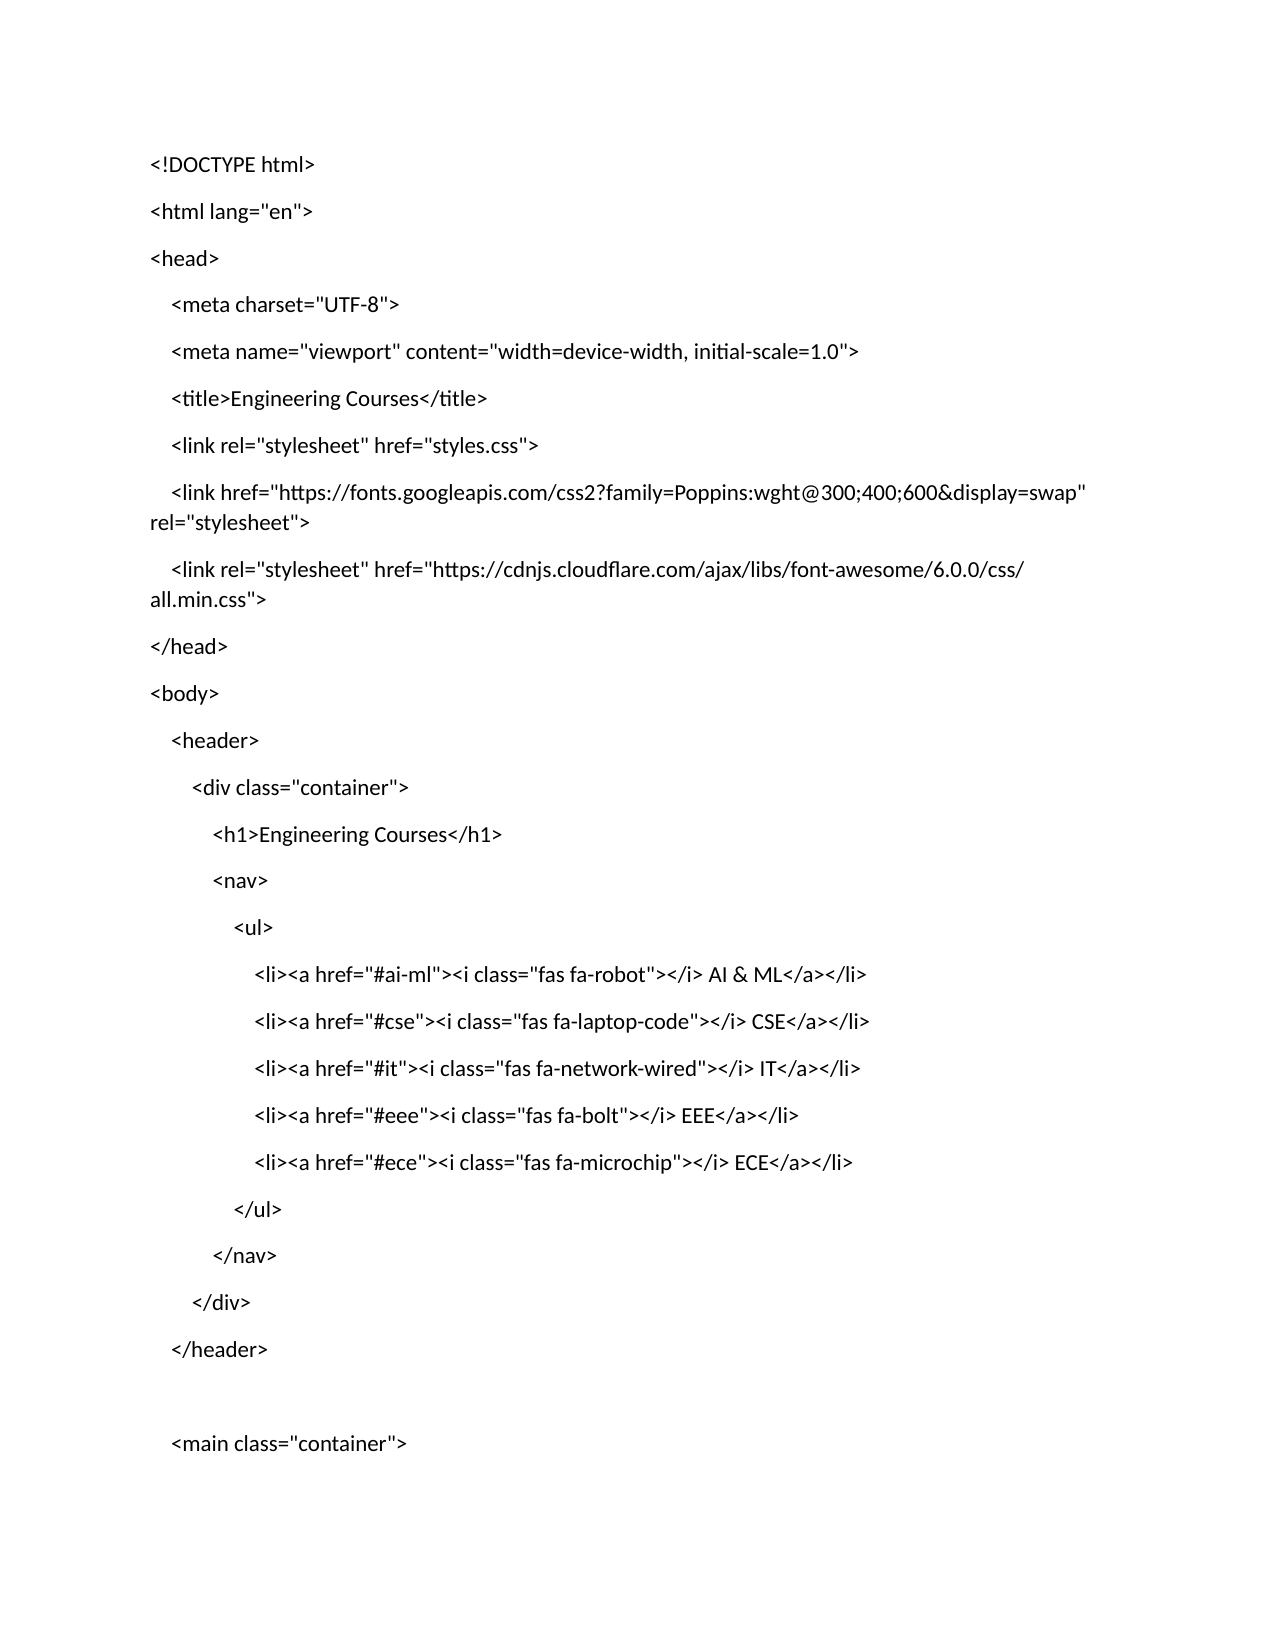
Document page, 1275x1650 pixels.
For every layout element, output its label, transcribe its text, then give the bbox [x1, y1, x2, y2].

text <meta name="viewport" content="width=device-width, initial-scale=1.0"> [150, 337, 1125, 366]
text </head> [150, 632, 1125, 660]
text <nav> [150, 867, 1125, 895]
text </div> [150, 1288, 1125, 1317]
text <!DOCTYPE html> [150, 150, 1125, 178]
text <header> [150, 726, 1125, 754]
text <li><a href="#it"><i class="fas fa-network-wired"></i> IT</a></li> [150, 1054, 1125, 1082]
text <html lang="en"> [150, 197, 1125, 225]
text <meta charset="UTF-8"> [150, 291, 1125, 319]
text <title>Engineering Courses</title> [150, 384, 1125, 412]
text <li><a href="#ai-ml"><i class="fas fa-robot"></i> AI & ML</a></li> [150, 960, 1125, 988]
text <link rel="stylesheet" href="https://cdnjs.cloudflare.com/ajax/libs/font-awesome/6.0.0/css/all.min.css"> [150, 555, 1125, 613]
text <div class="container"> [150, 773, 1125, 801]
text <li><a href="#eee"><i class="fas fa-bolt"></i> EEE</a></li> [150, 1101, 1125, 1129]
text <li><a href="#ece"><i class="fas fa-microchip"></i> ECE</a></li> [150, 1148, 1125, 1176]
text <link href="https://fonts.googleapis.com/css2?family=Poppins:wght@300;400;600&display=swap" rel="stylesheet"> [150, 478, 1125, 536]
text <body> [150, 679, 1125, 707]
text <li><a href="#cse"><i class="fas fa-laptop-code"></i> CSE</a></li> [150, 1007, 1125, 1035]
text <link rel="stylesheet" href="styles.css"> [150, 431, 1125, 459]
text </header> [150, 1335, 1125, 1363]
text </nav> [150, 1242, 1125, 1270]
text </ul> [150, 1195, 1125, 1223]
text <head> [150, 244, 1125, 272]
text <ul> [150, 913, 1125, 942]
text <h1>Engineering Courses</h1> [150, 820, 1125, 848]
text <main class="container"> [150, 1429, 1125, 1457]
